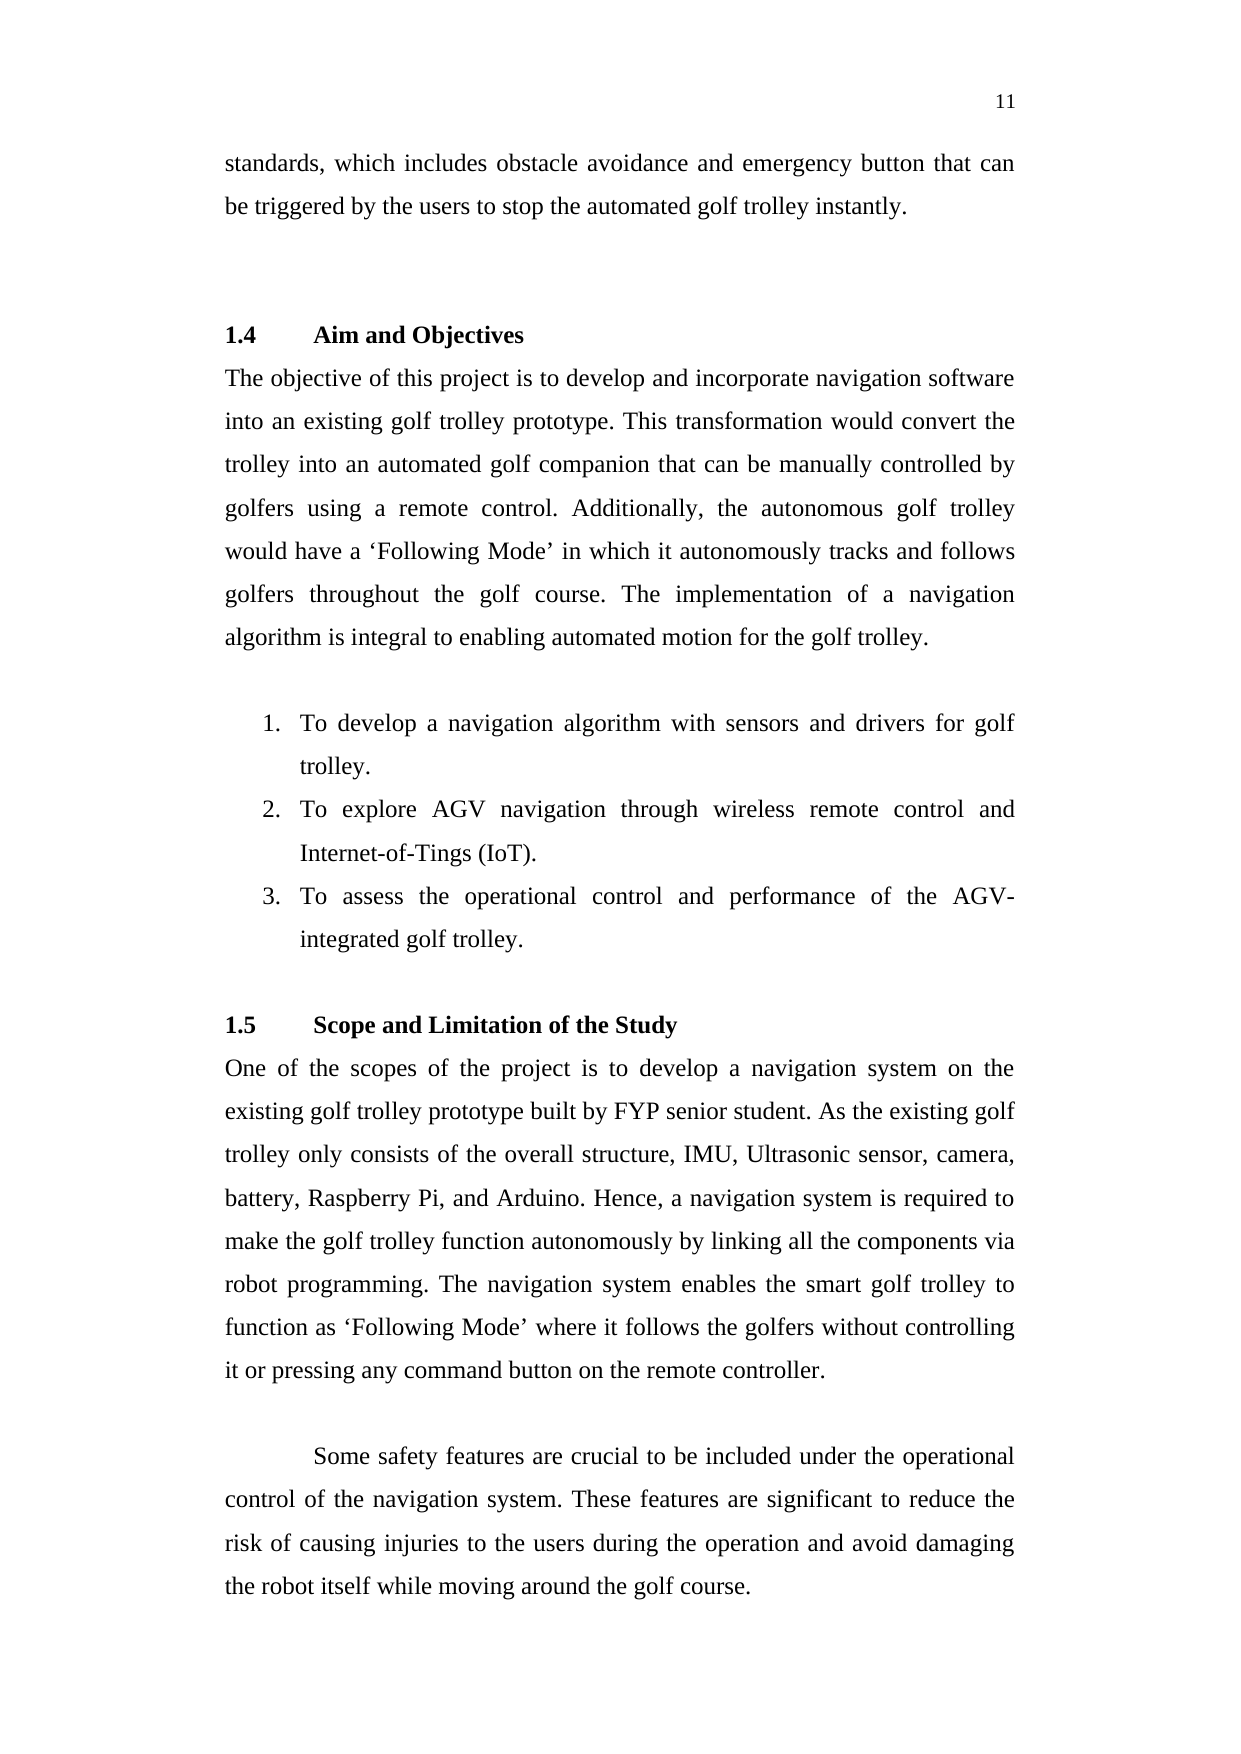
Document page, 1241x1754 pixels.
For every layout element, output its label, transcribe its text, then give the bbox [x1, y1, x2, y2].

subtitle Aim and Objectives [224, 320, 1016, 349]
text One of the scopes of the project is to develop a navigation system on the existing golf trolley prototype built by FYP senior student. As the existing golf trolley only consists of the overall structure, IMU, Ultrasonic sensor, camera, battery, Raspberry Pi, and Arduino. Hence, a navigation system is required to make the golf trolley function autonomously by linking all the components via robot programming. The navigation system enables the smart golf trolley to function as ‘Following Mode’ where it follows the golfers without controlling it or pressing any command button on the remote controller. [224, 1053, 1016, 1384]
list To assess the operational control and performance of the AGV-integrated golf trolley. [262, 881, 1016, 953]
subtitle Scope and Limitation of the Study [224, 1010, 1016, 1039]
list To explore AGV navigation through wireless remote control and Internet-of-Tings (IoT). [262, 794, 1016, 866]
text The objective of this project is to develop and incorporate navigation software into an existing golf trolley prototype. This transformation would convert the trolley into an automated golf companion that can be manually controlled by golfers using a remote control. Additionally, the autonomous golf trolley would have a ‘Following Mode’ in which it autonomously tracks and follows golfers throughout the golf course. The implementation of a navigation algorithm is integral to enabling automated motion for the golf trolley. [224, 363, 1016, 651]
list To develop a navigation algorithm with sensors and drivers for golf trolley. [262, 708, 1016, 780]
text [224, 148, 1016, 219]
text Some safety features are crucial to be included under the operational control of the navigation system. These features are significant to reduce the risk of causing injuries to the users during the operation and avoid damaging the robot itself while moving around the golf course. [224, 1441, 1016, 1599]
